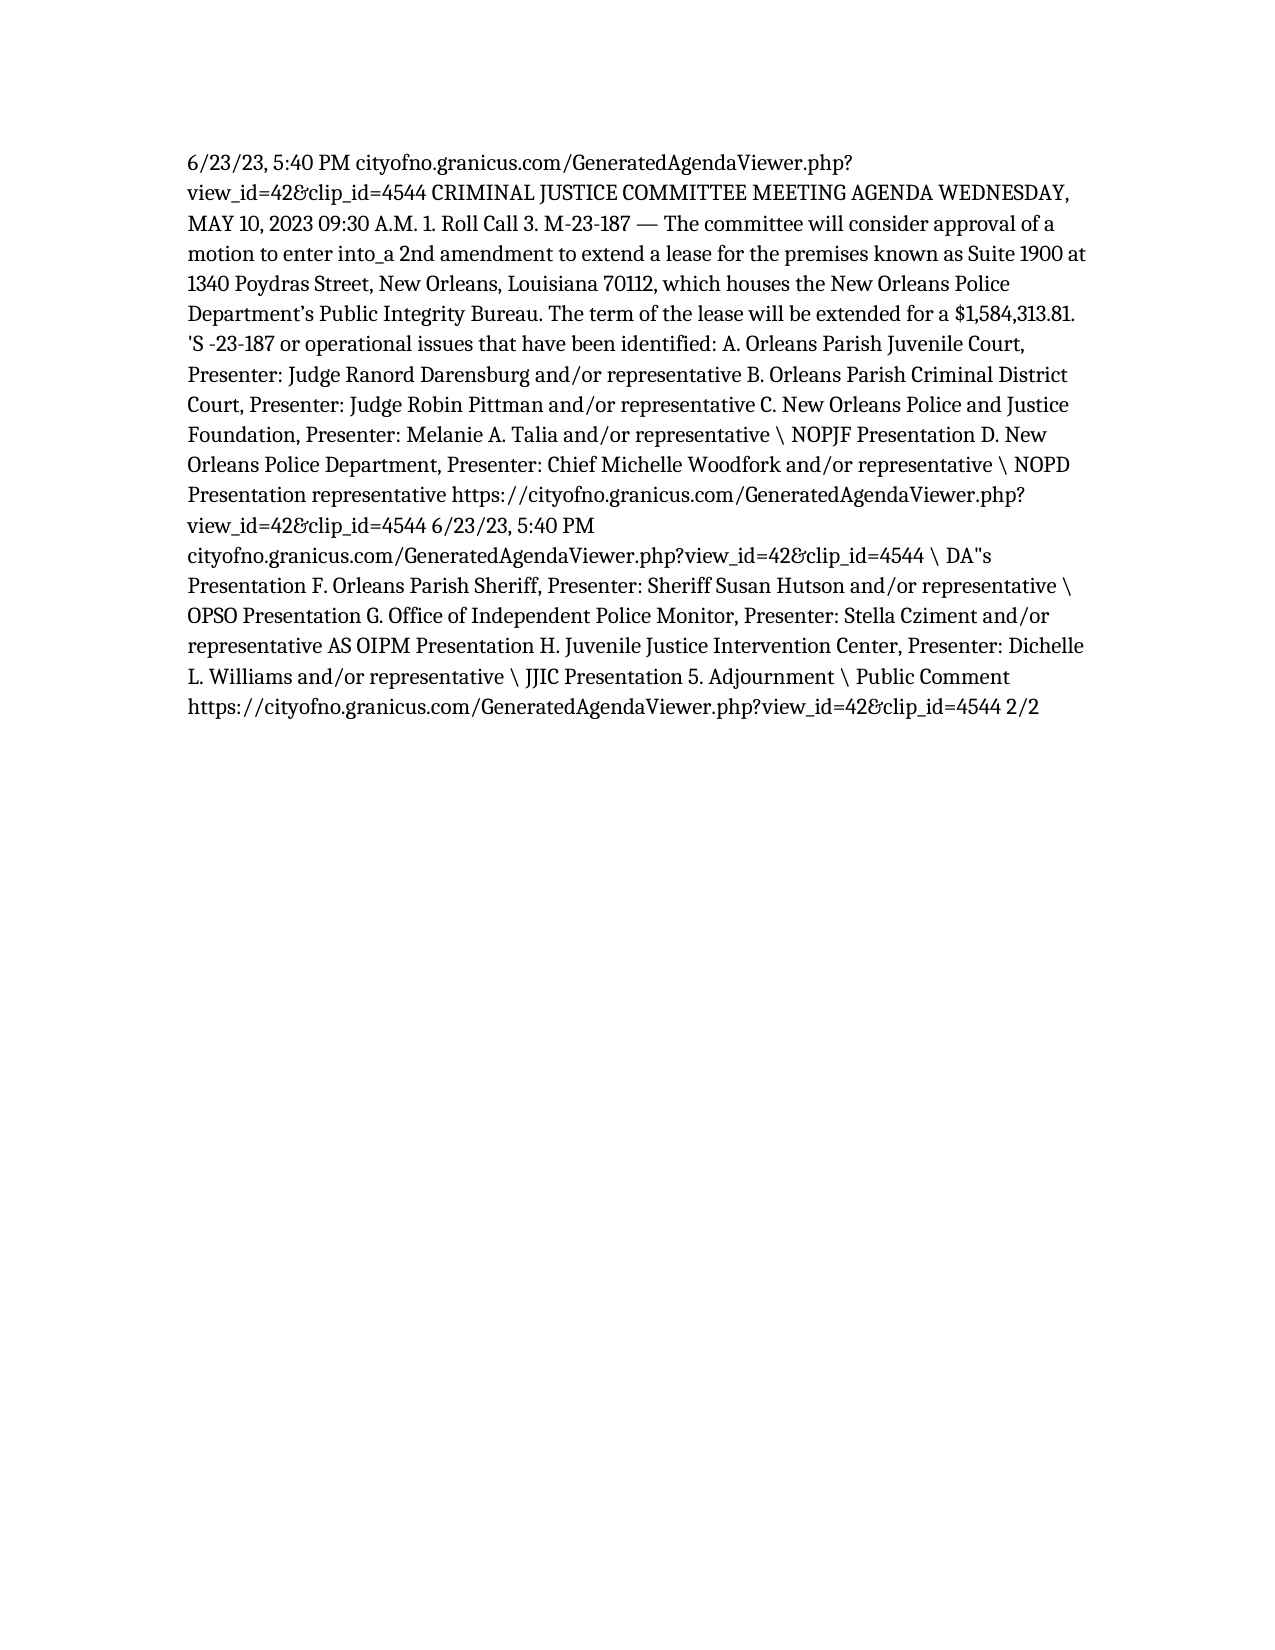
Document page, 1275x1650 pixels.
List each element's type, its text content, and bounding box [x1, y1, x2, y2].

text 6/23/23, 5:40 PM cityofno.granicus.com/GeneratedAgendaViewer.php?view_id=42&clip_id=4544 CRIMINAL JUSTICE COMMITTEE MEETING AGENDA WEDNESDAY, MAY 10, 2023 09:30 A.M. 1. Roll Call 3. M-23-187 — The committee will consider approval of a motion to enter into_a 2nd amendment to extend a lease for the premises known as Suite 1900 at 1340 Poydras Street, New Orleans, Louisiana 70112, which houses the New Orleans Police Department’s Public Integrity Bureau. The term of the lease will be extended for a $1,584,313.81. 'S -23-187 or operational issues that have been identified: A. Orleans Parish Juvenile Court, Presenter: Judge Ranord Darensburg and/or representative B. Orleans Parish Criminal District Court, Presenter: Judge Robin Pittman and/or representative C. New Orleans Police and Justice Foundation, Presenter: Melanie A. Talia and/or representative \ NOPJF Presentation D. New Orleans Police Department, Presenter: Chief Michelle Woodfork and/or representative \ NOPD Presentation representative https://cityofno.granicus.com/GeneratedAgendaViewer.php?view_id=42&clip_id=4544 6/23/23, 5:40 PM cityofno.granicus.com/GeneratedAgendaViewer.php?view_id=42&clip_id=4544 \ DA"s Presentation F. Orleans Parish Sheriff, Presenter: Sheriff Susan Hutson and/or representative \ OPSO Presentation G. Office of Independent Police Monitor, Presenter: Stella Cziment and/or representative AS OIPM Presentation H. Juvenile Justice Intervention Center, Presenter: Dichelle L. Williams and/or representative \ JJIC Presentation 5. Adjournment \ Public Comment https://cityofno.granicus.com/GeneratedAgendaViewer.php?view_id=42&clip_id=4544 2/2 [187, 150, 1087, 720]
